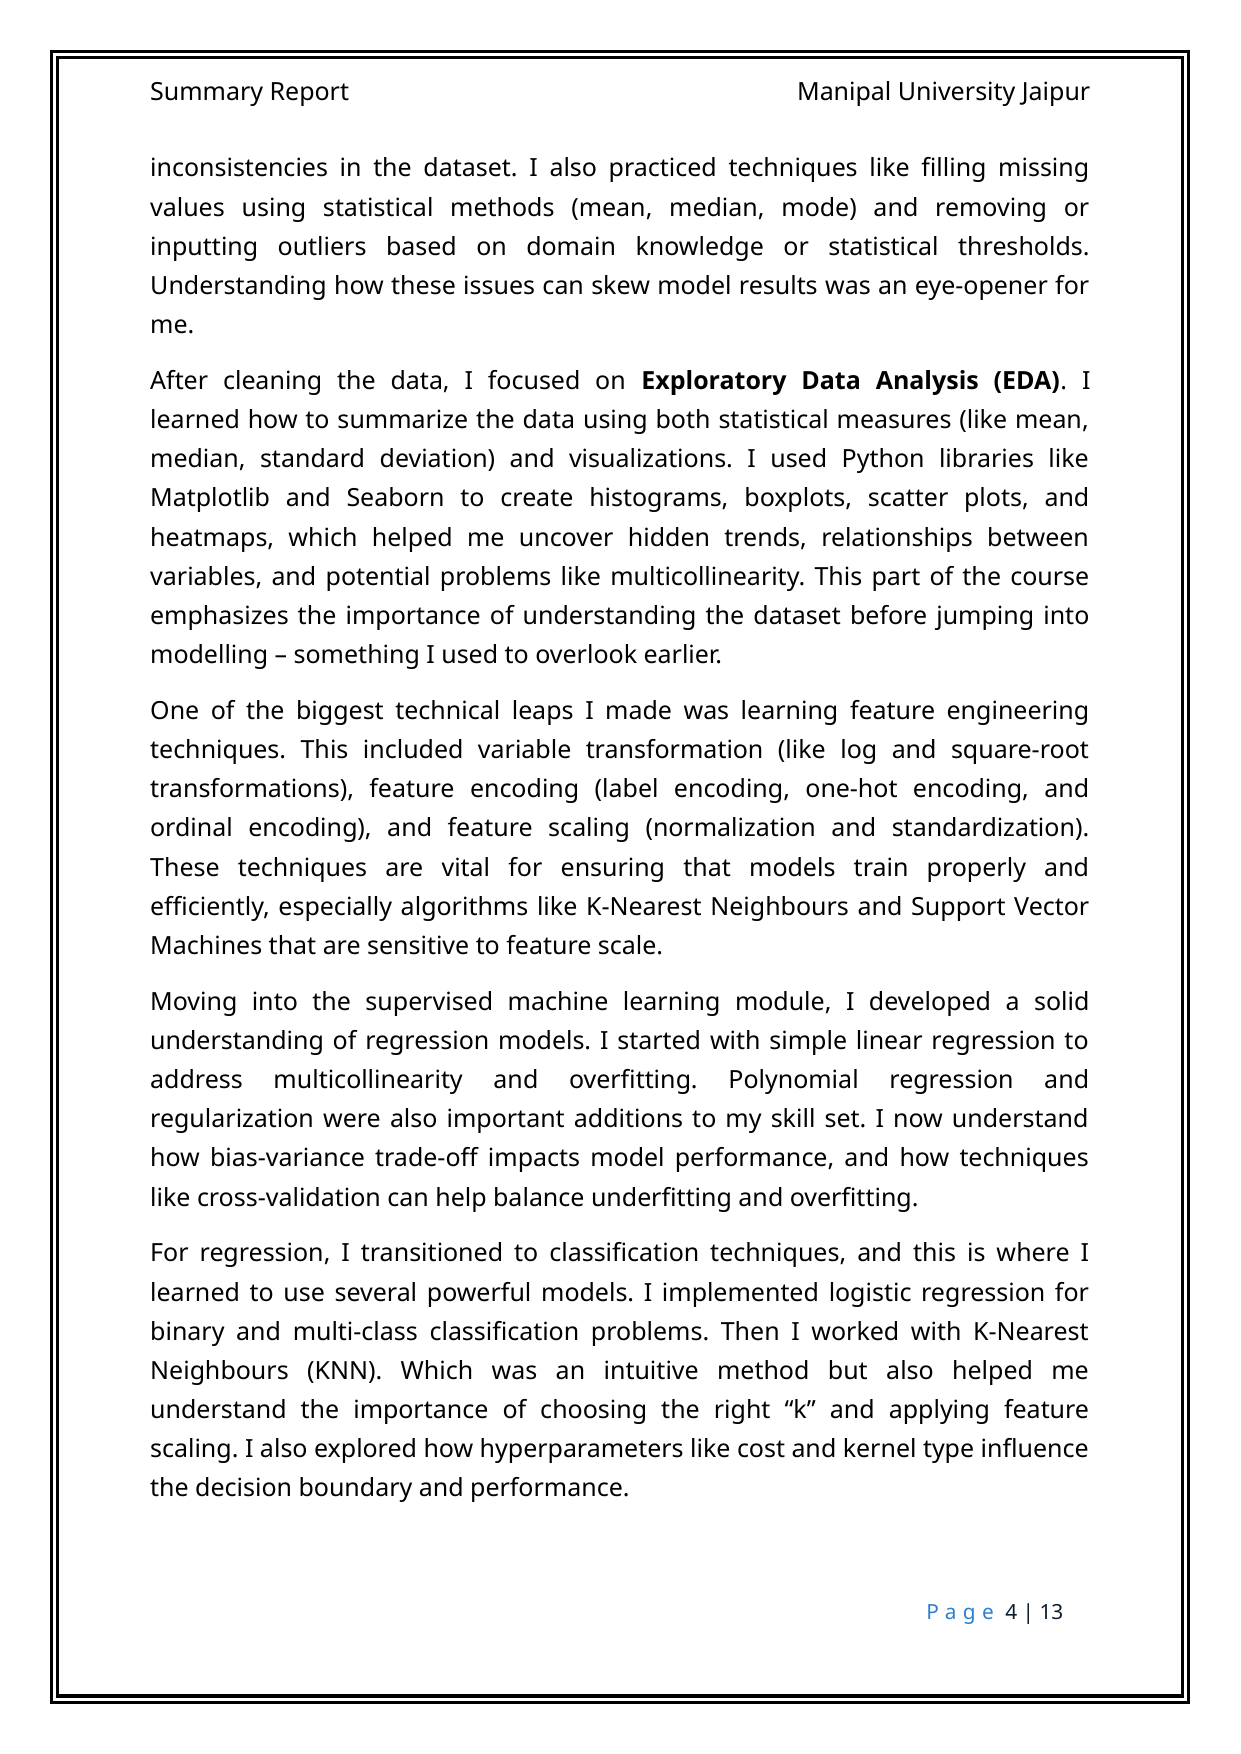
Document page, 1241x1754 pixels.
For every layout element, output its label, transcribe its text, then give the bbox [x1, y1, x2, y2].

text One of the biggest technical leaps I made was learning feature engineering techniques. This included variable transformation (like log and square-root transformations), feature encoding (label encoding, one-hot encoding, and ordinal encoding), and feature scaling (normalization and standardization). These techniques are vital for ensuring that models train properly and efficiently, especially algorithms like K-Nearest Neighbours and Support Vector Machines that are sensitive to feature scale. [150, 692, 1090, 962]
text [150, 150, 1090, 341]
text After cleaning the data, I focused on Exploratory Data Analysis (EDA). I learned how to summarize the data using both statistical measures (like mean, median, standard deviation) and visualizations. I used Python libraries like Matplotlib and Seaborn to create histograms, boxplots, scatter plots, and heatmaps, which helped me uncover hidden trends, relationships between variables, and potential problems like multicollinearity. This part of the course emphasizes the importance of understanding the dataset before jumping into modelling – something I used to overlook earlier. [150, 362, 1090, 671]
text Moving into the supervised machine learning module, I developed a solid understanding of regression models. I started with simple linear regression to address multicollinearity and overfitting. Polynomial regression and regularization were also important additions to my skill set. I now understand how bias-variance trade-off impacts model performance, and how techniques like cross-validation can help balance underfitting and overfitting. [150, 983, 1090, 1213]
text For regression, I transitioned to classification techniques, and this is where I learned to use several powerful models. I implemented logistic regression for binary and multi-class classification problems. Then I worked with K-Nearest Neighbours (KNN). Which was an intuitive method but also helped me understand the importance of choosing the right “k” and applying feature scaling. I also explored how hyperparameters like cost and kernel type influence the decision boundary and performance. [150, 1235, 1090, 1504]
